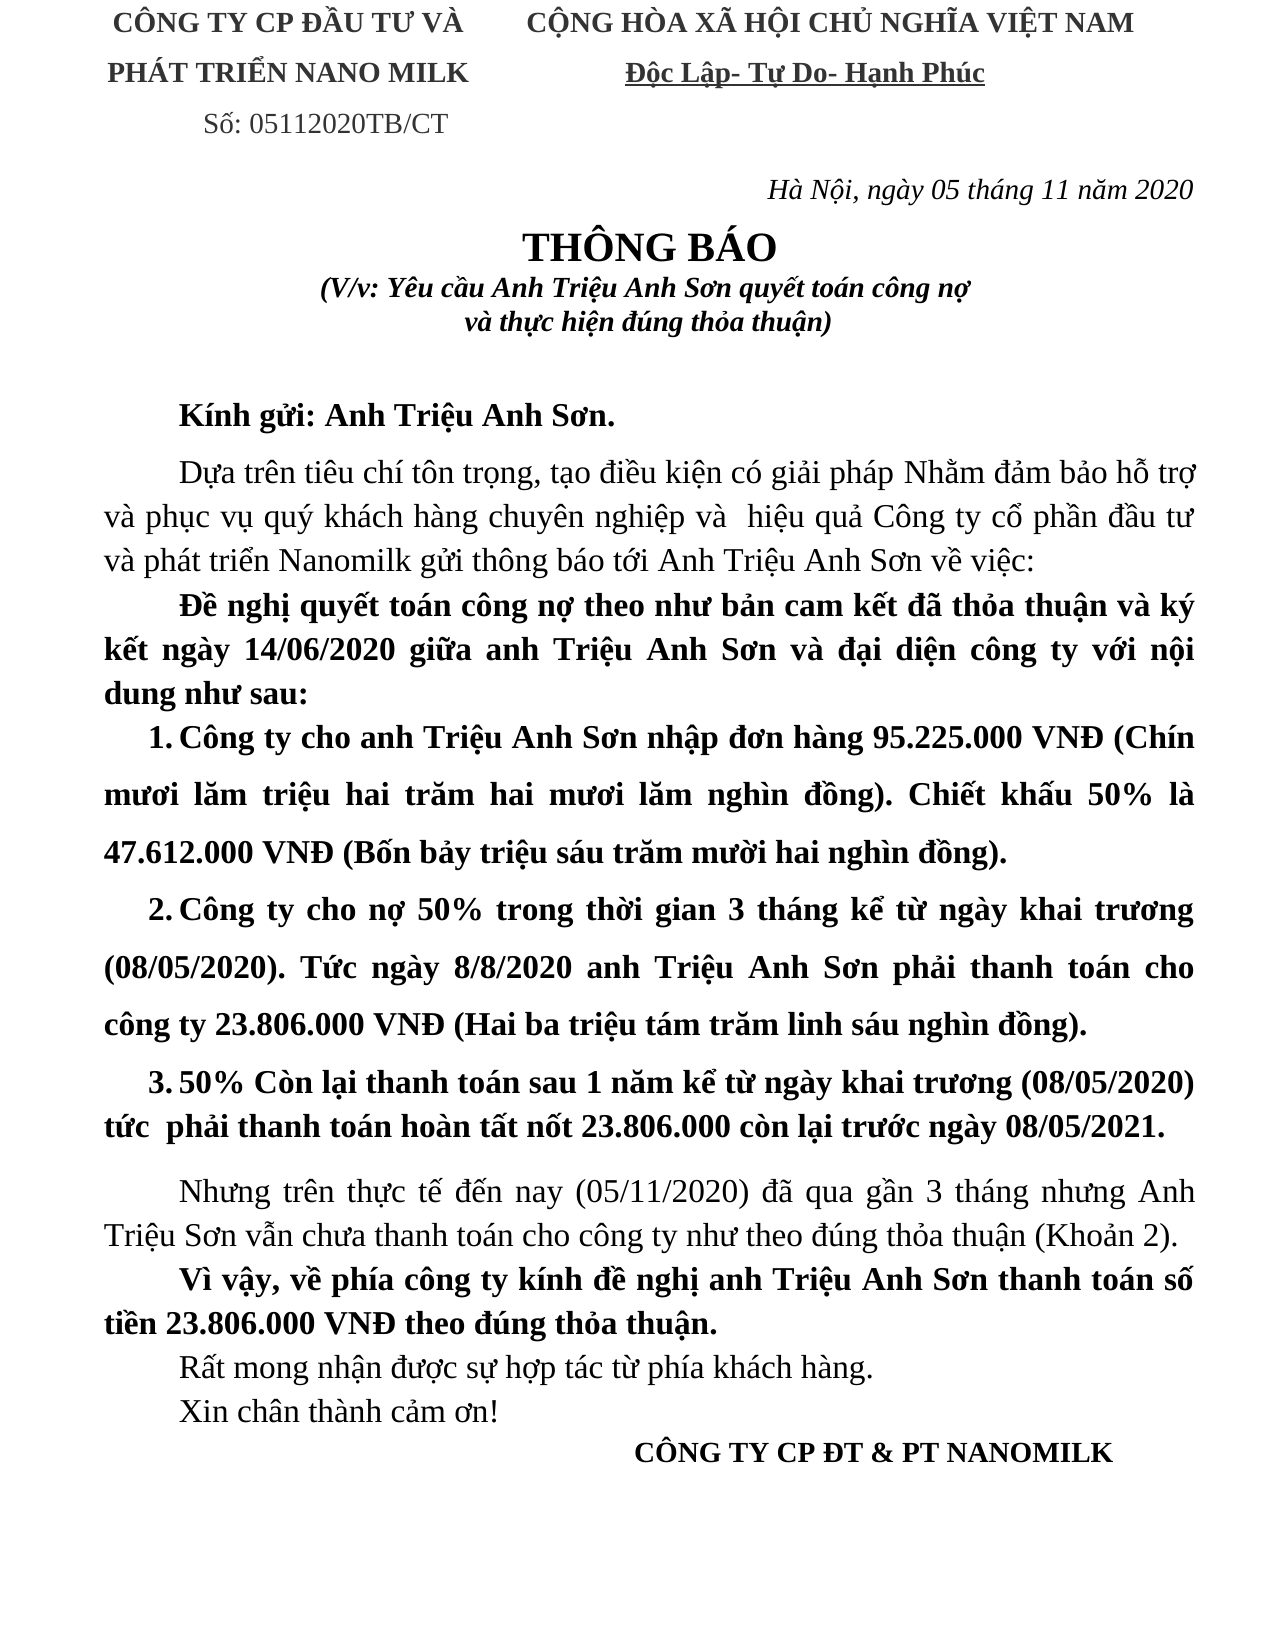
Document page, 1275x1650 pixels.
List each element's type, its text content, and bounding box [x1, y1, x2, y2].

list 50% Còn lại thanh toán sau 1 năm kể từ ngày khai trương (08/05/2020) tức phải thanh toán hoàn tất nốt 23.806.000 còn lại trước ngày 08/05/2021. [103, 1062, 1196, 1144]
text Đề nghị quyết toán công nợ theo như bản cam kết đã thỏa thuận và ký kết ngày 14/06/2020 giữa anh Triệu Anh Sơn và đại diện công ty với nội dung như sau: [103, 585, 1196, 711]
text THÔNG BÁO (V/v: Yêu cầu Anh Triệu Anh Sơn quyết toán công nợ và thực hiện đúng thỏa thuận) [103, 223, 1196, 338]
list Công ty cho anh Triệu Anh Sơn nhập đơn hàng 95.225.000 VNĐ (Chín mươi lăm triệu hai trăm hai mươi lăm nghìn đồng). Chiết khấu 50% là 47.612.000 VNĐ (Bốn bảy triệu sáu trăm mười hai nghìn đồng). [103, 717, 1196, 870]
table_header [175, 1435, 1125, 1636]
list Công ty cho nợ 50% trong thời gian 3 tháng kể từ ngày khai trương (08/05/2020). Tức ngày 8/8/2020 anh Triệu Anh Sơn phải thanh toán cho công ty 23.806.000 VNĐ (Hai ba triệu tám trăm linh sáu nghìn đồng). [103, 889, 1196, 1043]
text Kính gửi: Anh Triệu Anh Sơn. [103, 395, 1196, 433]
text Dựa trên tiêu chí tôn trọng, tạo điều kiện có giải pháp Nhằm đảm bảo hỗ trợ và phục vụ quý khách hàng chuyên nghiệp và hiệu quả Công ty cổ phần đầu tư và phát triển Nanomilk gửi thông báo tới Anh Triệu Anh Sơn về việc: [103, 453, 1196, 579]
table_cell CÔNG TY CP ĐẦU TƯ VÀ PHÁT TRIỂN NANO MILK Số: 05112020TB/CT [104, 5, 473, 156]
text Vì vậy, về phía công ty kính đề nghị anh Triệu Anh Sơn thanh toán số tiền 23.806.000 VNĐ theo đúng thỏa thuận. [103, 1259, 1196, 1341]
table_cell CỘNG HÒA XÃ HỘI CHỦ NGHĨA VIỆT NAM Độc Lập- Tự Do- Hạnh Phúc [473, 5, 1137, 156]
text Xin chân thành cảm ơn! [103, 1391, 1196, 1429]
text Nhưng trên thực tế đến nay (05/11/2020) đã qua gần 3 tháng nhưng Anh Triệu Sơn vẫn chưa thanh toán cho công ty như theo đúng thỏa thuận (Khoản 2). [103, 1171, 1196, 1253]
text Hà Nội, ngày 05 tháng 11 năm 2020 [103, 29, 1196, 206]
text Rất mong nhận được sự hợp tác từ phía khách hàng. [103, 1347, 1196, 1386]
